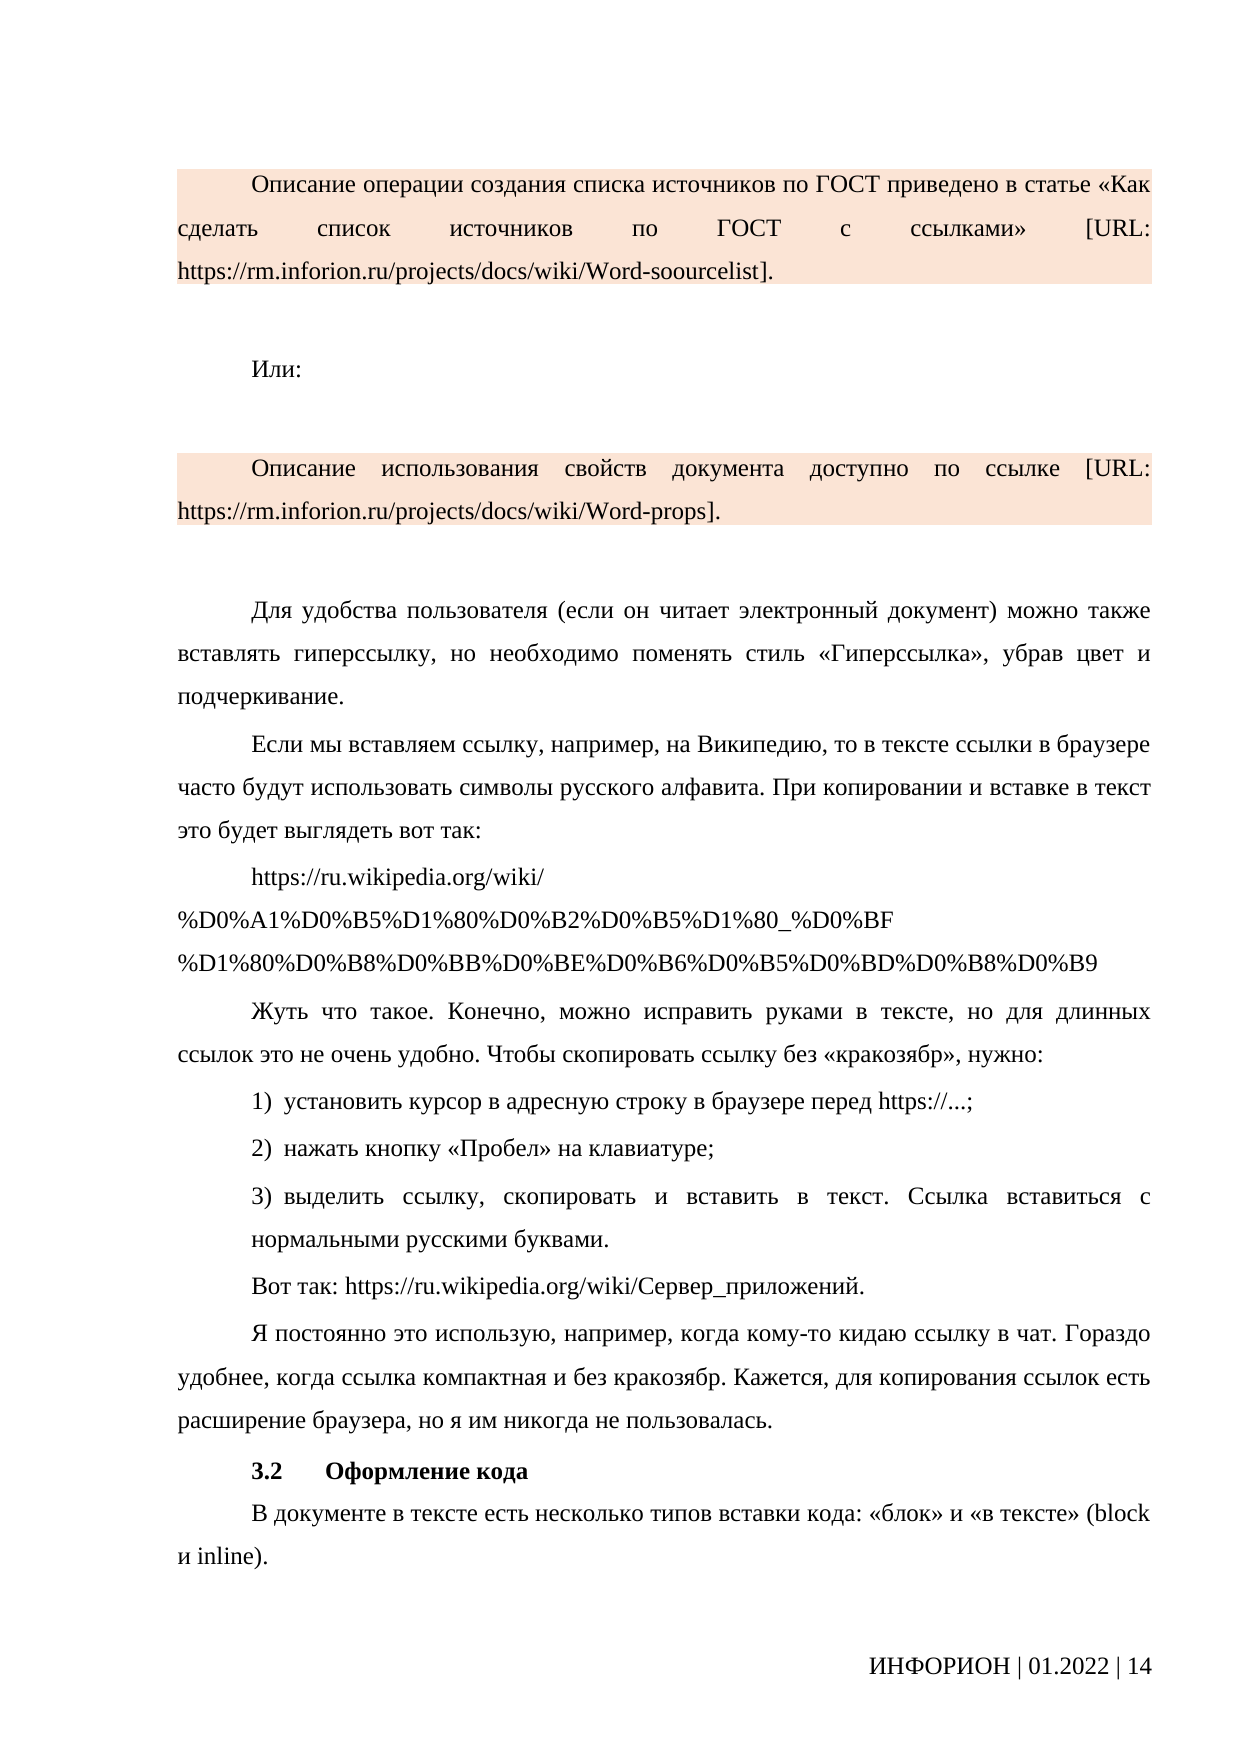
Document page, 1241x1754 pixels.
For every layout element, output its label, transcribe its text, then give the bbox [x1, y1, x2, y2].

text Жуть что такое. Конечно, можно исправить руками в тексте, но для длинных ссылок это не очень удобно. Чтобы скопировать ссылку без «кракозябр», нужно: [177, 996, 1152, 1068]
text Для удобства пользователя (если он читает электронный документ) можно также вставлять гиперссылку, но необходимо поменять стиль «Гиперссылка», убрав цвет и подчеркивание. [177, 595, 1152, 710]
text https://ru.wikipedia.org/wiki/%D0%A1%D0%B5%D1%80%D0%B2%D0%B5%D1%80_%D0%BF%D1%80%D0%B8%D0%BB%D0%BE%D0%B6%D0%B5%D0%BD%D0%B8%D0%B9 [177, 862, 1152, 977]
text Я постоянно это использую, например, когда кому-то кидаю ссылку в чат. Гораздо удобнее, когда ссылка компактная и без кракозябр. Кажется, для копирования ссылок есть расширение браузера, но я им никогда не пользовалась. [177, 1318, 1152, 1433]
list установить курсор в адресную строку в браузере перед https://...; [251, 1086, 1152, 1115]
text Если мы вставляем ссылку, например, на Википедию, то в тексте ссылки в браузере часто будут использовать символы русского алфавита. При копировании и вставке в текст это будет выглядеть вот так: [177, 729, 1152, 844]
text Описание использования свойств документа доступно по ссылке [URL: https://rm.inforion.ru/projects/docs/wiki/Word-props]. [177, 453, 1152, 525]
subtitle Оформление кода [251, 1456, 1152, 1485]
text Описание операции создания списка источников по ГОСТ приведено в статье «Как сделать список источников по ГОСТ с ссылками» [URL: https://rm.inforion.ru/projects/docs/wiki/Word-soourcelist]. [177, 169, 1152, 284]
list нажать кнопку «Пробел» на клавиатуре; [251, 1133, 1152, 1162]
list выделить ссылку, скопировать и вставить в текст. Ссылка вставиться с нормальными русскими буквами. [251, 1181, 1152, 1253]
text В документе в тексте есть несколько типов вставки кода: «блок» и «в тексте» (block и inline). [177, 1498, 1152, 1569]
text Или: [177, 354, 1152, 383]
text Вот так: https://ru.wikipedia.org/wiki/Сервер_приложений. [177, 1271, 1152, 1300]
